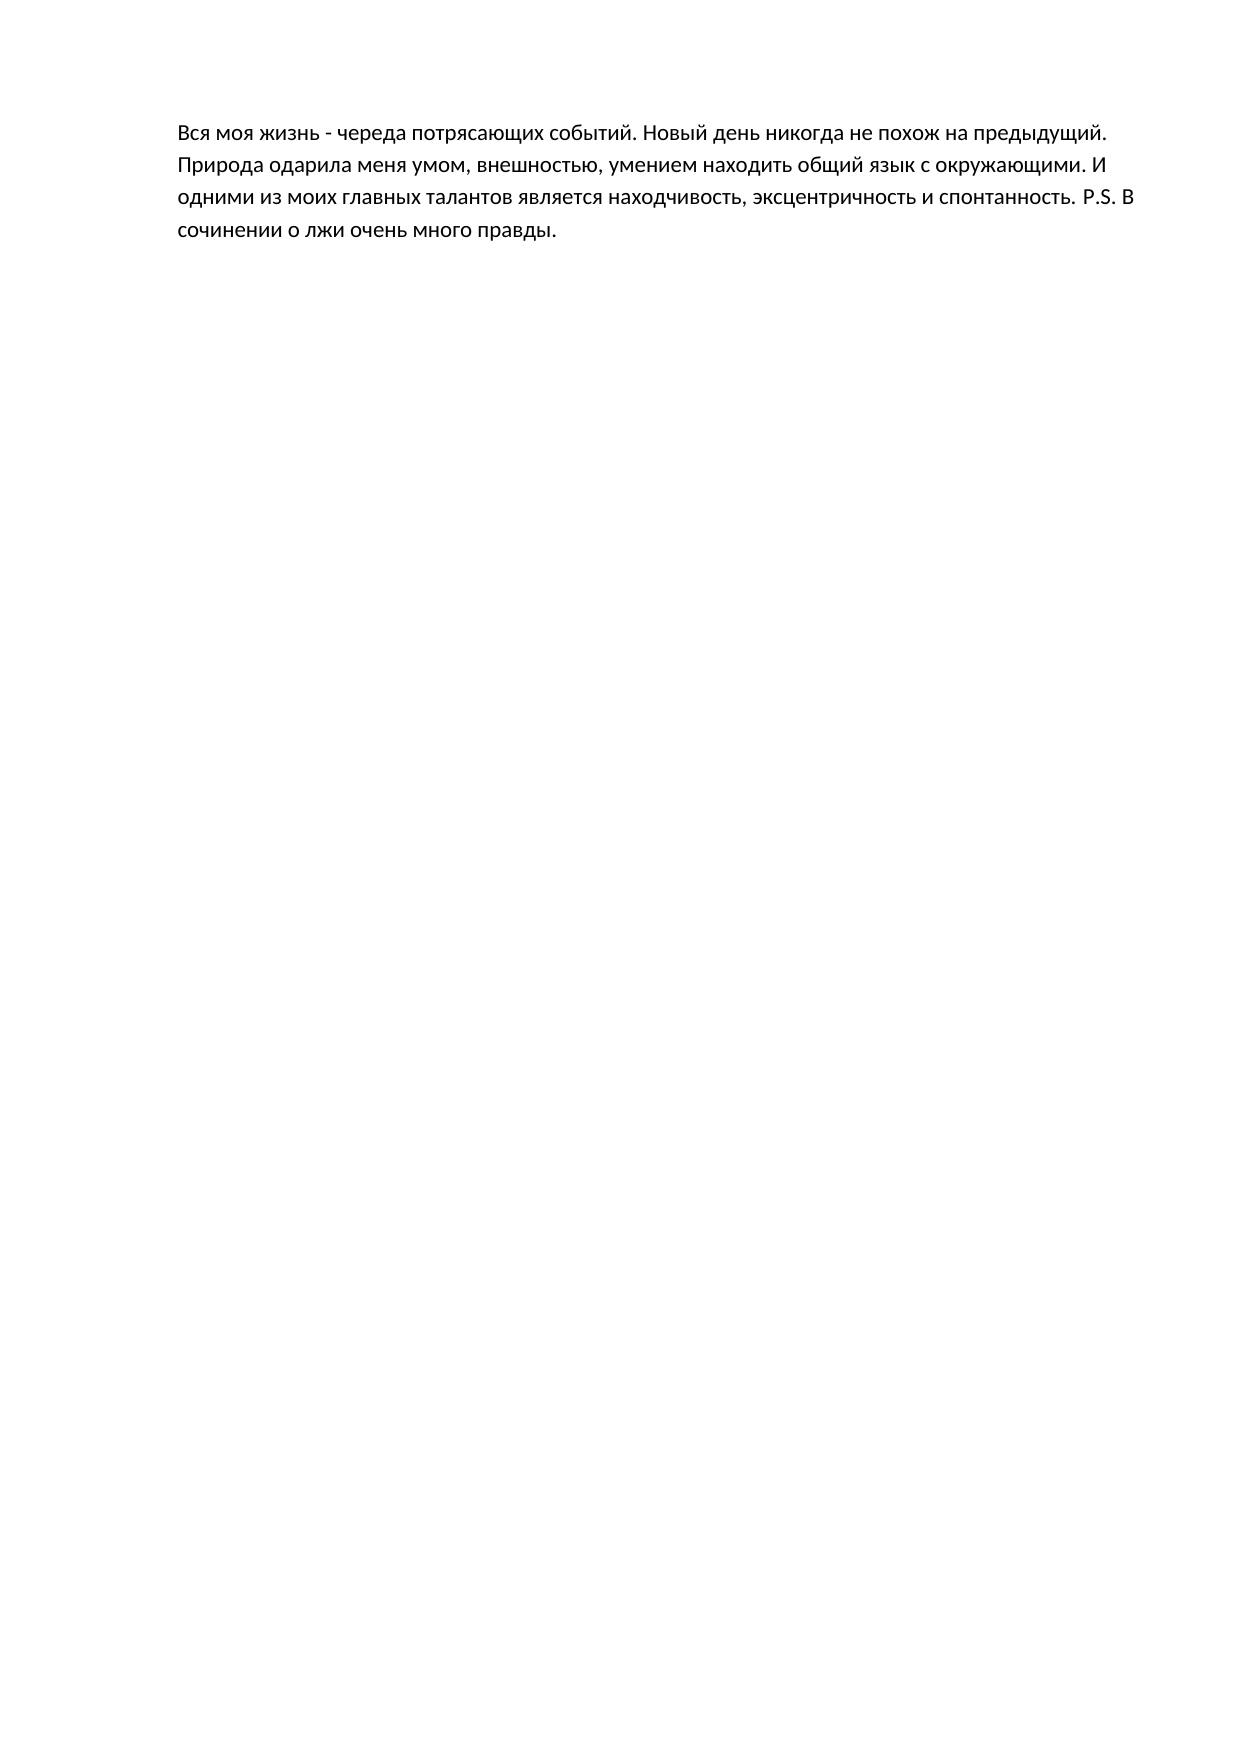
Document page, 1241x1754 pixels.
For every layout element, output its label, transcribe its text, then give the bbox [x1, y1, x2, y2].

text Вся моя жизнь - череда потрясающих событий. Новый день никогда не похож на предыдущий. Природа одарила меня умом, внешностью, умением находить общий язык с окружающими. И одними из моих главных талантов является находчивость, эксцентричность и спонтанность. P.S. В сочинении о лжи очень много правды. [177, 118, 1152, 243]
